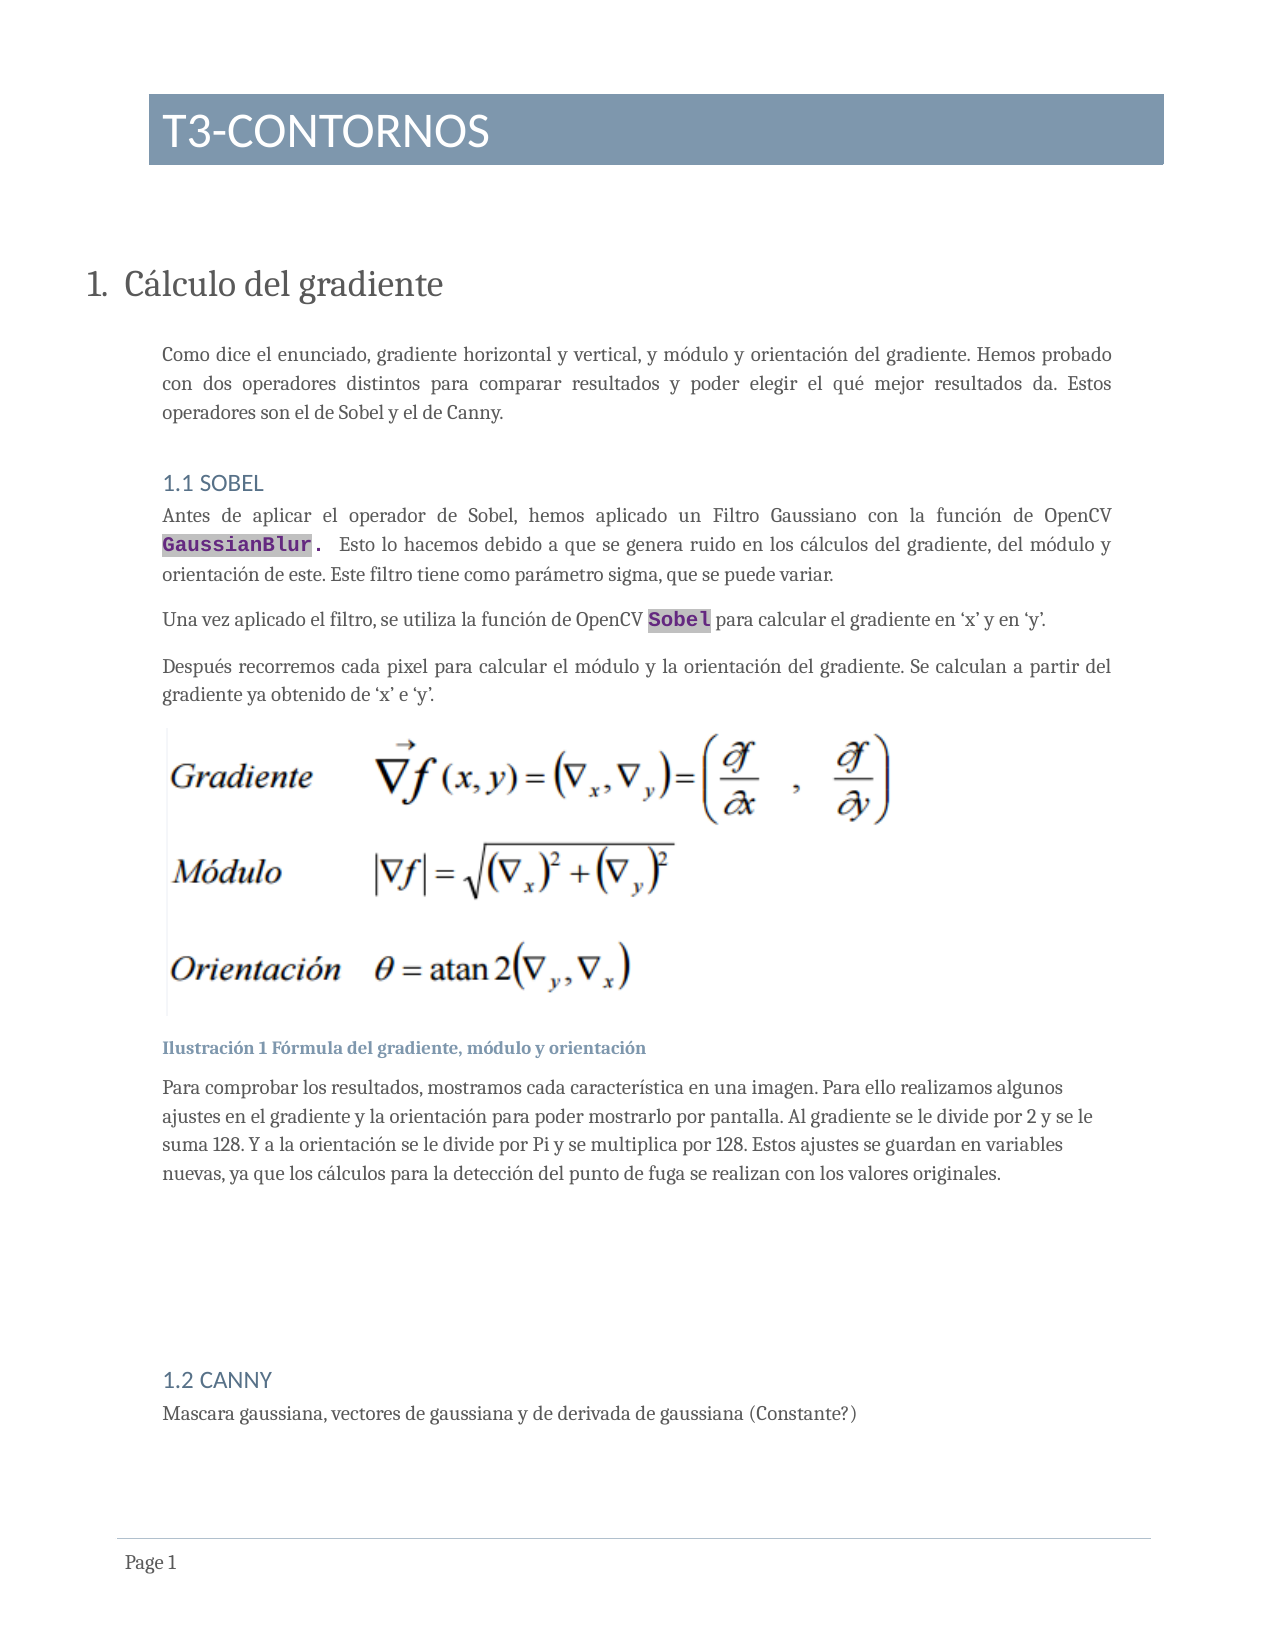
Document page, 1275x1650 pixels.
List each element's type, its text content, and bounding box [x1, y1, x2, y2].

subtitle Canny [162, 1364, 1113, 1395]
text Mascara gaussiana, vectores de gaussiana y de derivada de gaussiana (Constante?) [162, 1401, 1113, 1425]
text Una vez aplicado el filtro, se utiliza la función de OpenCV Sobel para calcular el gradiente en ‘x’ y en ‘y’. [162, 608, 1113, 633]
text Ilustración 1 Fórmula del gradiente, módulo y orientación [162, 1037, 1113, 1059]
text Como dice el enunciado, gradiente horizontal y vertical, y módulo y orientación del gradiente. Hemos probado con dos operadores distintos para comparar resultados y poder elegir el qué mejor resultados da. Estos operadores son el de Sobel y el de Canny. [162, 343, 1113, 424]
subtitle Cálculo del gradiente [87, 262, 1151, 306]
text Después recorremos cada pixel para calcular el módulo y la orientación del gradiente. Se calculan a partir del gradiente ya obtenido de ‘x’ e ‘y’. [162, 654, 1113, 707]
subtitle Sobel [162, 467, 1113, 497]
text Antes de aplicar el operador de Sobel, hemos aplicado un Filtro Gaussiano con la función de OpenCV GaussianBlur. Esto lo hacemos debido a que se genera ruido en los cálculos del gradiente, del módulo y orientación de este. Este filtro tiene como parámetro sigma, que se puede variar. [162, 504, 1113, 586]
text Para comprobar los resultados, mostramos cada característica en una imagen. Para ello realizamos algunos ajustes en el gradiente y la orientación para poder mostrarlo por pantalla. Al gradiente se le divide por 2 y se le suma 128. Y a la orientación se le divide por Pi y se multiplica por 128. Estos ajustes se guardan en variables nuevas, ya que los cálculos para la detección del punto de fuga se realizan con los valores originales. [162, 1076, 1113, 1186]
picture [166, 728, 894, 1016]
